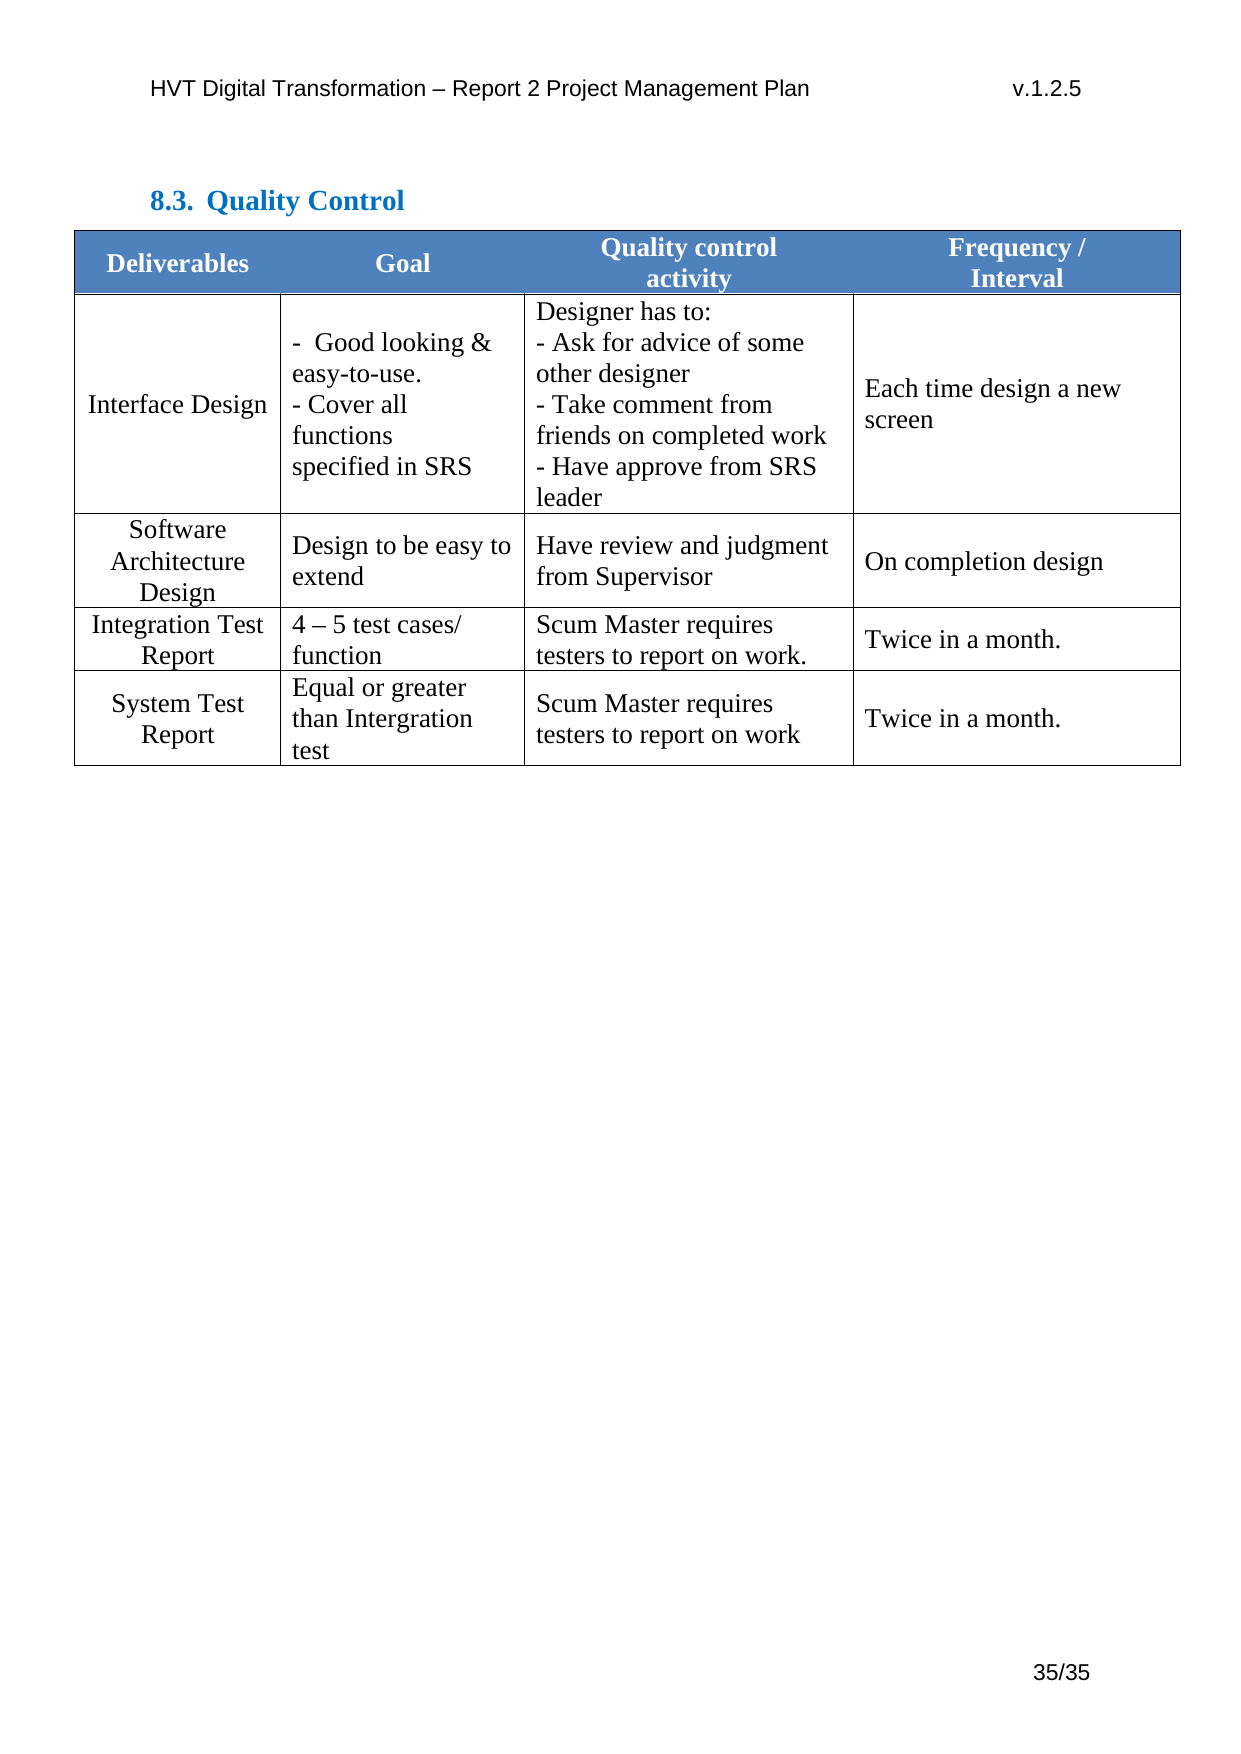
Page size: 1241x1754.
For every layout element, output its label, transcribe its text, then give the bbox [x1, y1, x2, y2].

table_header Goal [281, 231, 524, 293]
table_cell Design to be easy to extend [281, 514, 524, 607]
table_cell Twice in a month. [854, 671, 1180, 765]
table_cell Each time design a new screen [854, 295, 1180, 513]
table_cell - Good looking & easy-to-use. - Cover all functions specified in SRS [281, 295, 524, 513]
table_header Quality control activity [525, 231, 853, 293]
table_cell Scum Master requires testers to report on work [525, 671, 853, 765]
table_cell Twice in a month. [854, 608, 1180, 670]
table_cell Integration Test Report [75, 608, 280, 670]
table_cell On completion design [854, 514, 1180, 607]
table_cell 4 – 5 test cases/ function [281, 608, 524, 670]
table_cell Have review and judgment from Supervisor [525, 514, 853, 607]
table_cell Software Architecture Design [75, 514, 280, 607]
subtitle Quality Control [150, 183, 1090, 217]
table_header Frequency / Interval [854, 231, 1180, 293]
table_cell Scum Master requires testers to report on work. [525, 608, 853, 670]
table_cell System Test Report [75, 671, 280, 765]
table_cell Interface Design [75, 295, 280, 513]
table_cell Designer has to: - Ask for advice of some other designer - Take comment from friends on completed work - Have approve from SRS leader [525, 295, 853, 513]
table_cell Equal or greater than Intergration test [281, 671, 524, 765]
table_header Deliverables [75, 231, 280, 293]
